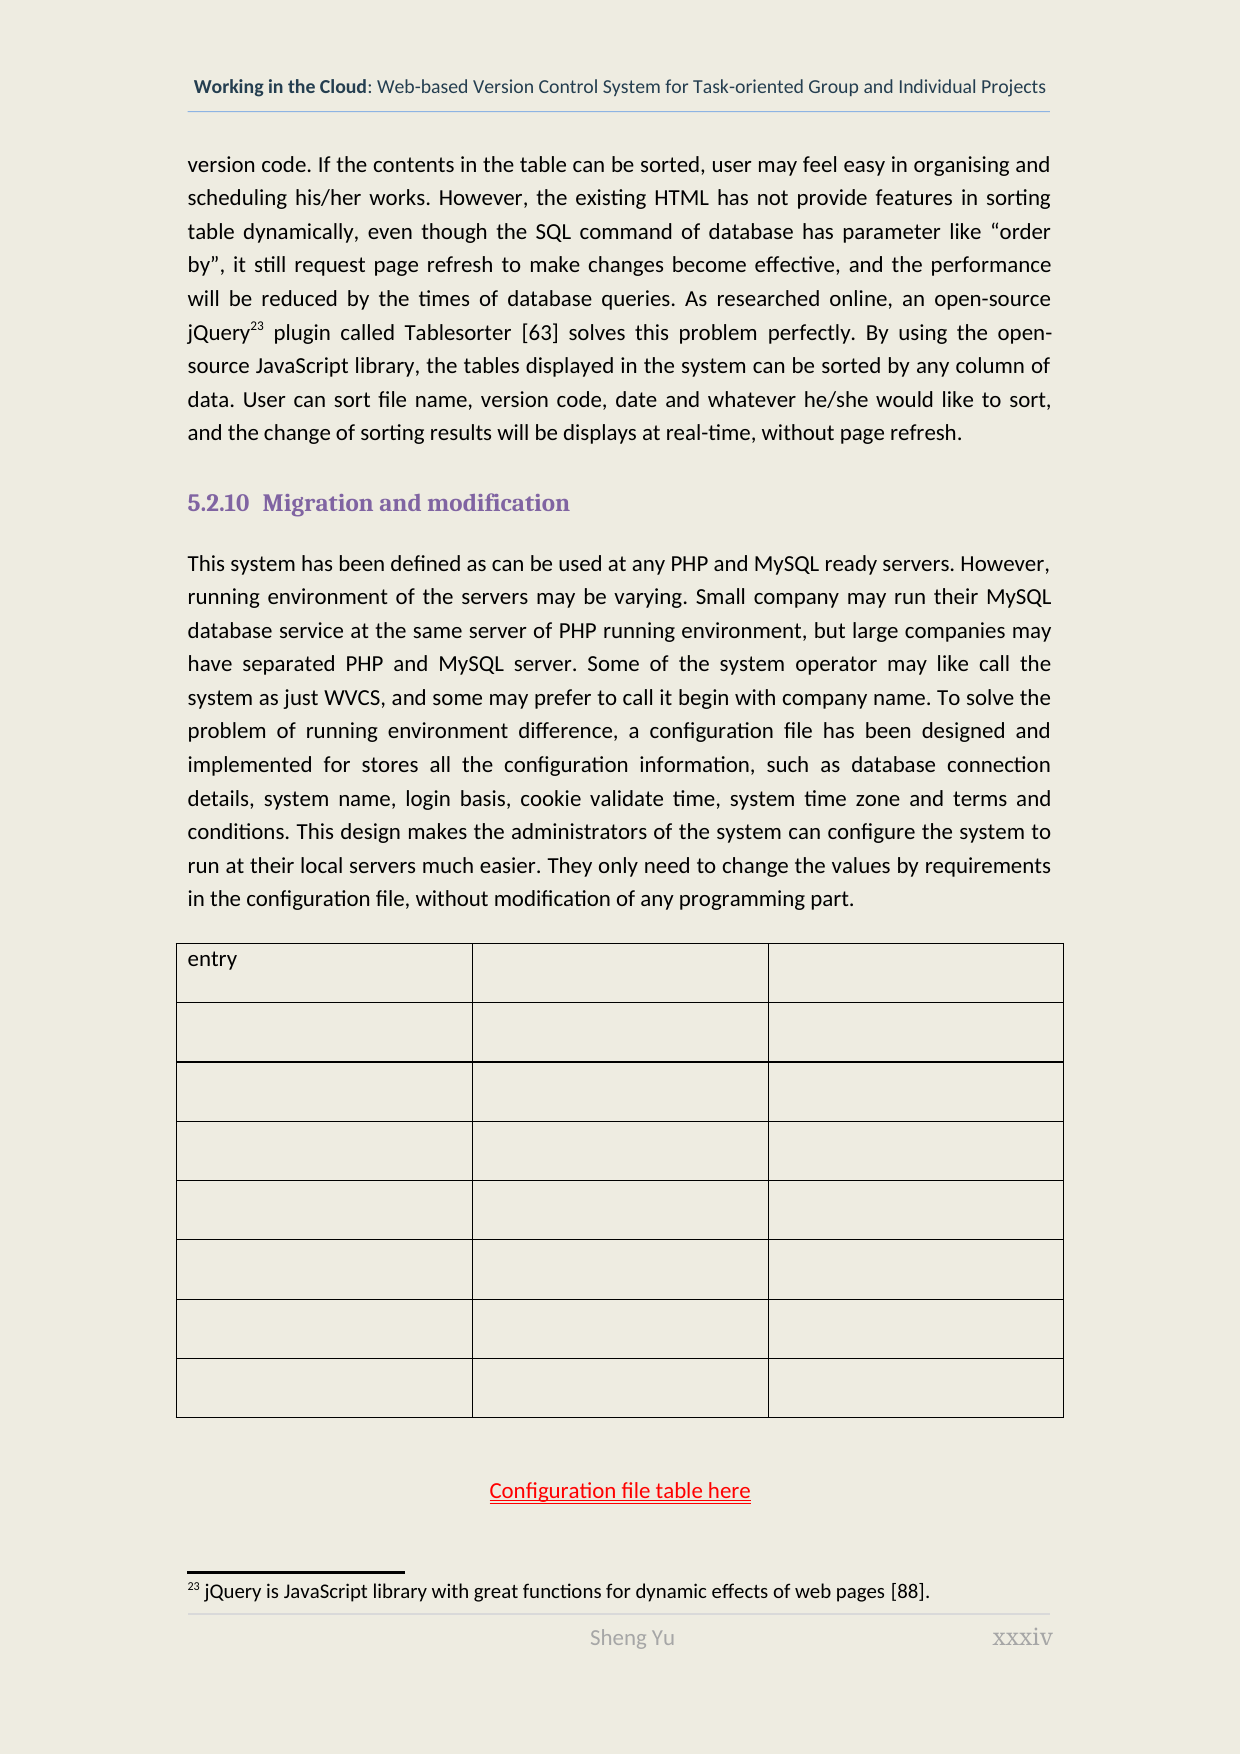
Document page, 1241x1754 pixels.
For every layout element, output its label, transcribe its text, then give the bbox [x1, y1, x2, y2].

table_cell [769, 1122, 1063, 1180]
table_cell [473, 1300, 768, 1358]
table_cell [473, 1359, 768, 1417]
table_cell [769, 1359, 1063, 1417]
text Configuration file table here [187, 1477, 1053, 1504]
table_cell [473, 1063, 768, 1121]
table_cell [177, 1063, 472, 1121]
subtitle Migration and modification [187, 489, 1053, 518]
table_cell [177, 1300, 472, 1358]
table_cell [177, 1181, 472, 1239]
table_header [473, 944, 768, 1002]
table_cell [769, 1300, 1063, 1358]
table_cell [177, 1003, 472, 1061]
table_cell [769, 1003, 1063, 1061]
table_cell [473, 1181, 768, 1239]
table_header [769, 944, 1063, 1002]
table_cell [177, 1240, 472, 1298]
table_cell [769, 1240, 1063, 1298]
table_cell [769, 1063, 1063, 1121]
table_cell [769, 1181, 1063, 1239]
table_cell [473, 1122, 768, 1180]
table_cell [473, 1003, 768, 1061]
table_cell [177, 1122, 472, 1180]
table_cell [177, 1359, 472, 1417]
table_cell [473, 1240, 768, 1298]
text This system has been defined as can be used at any PHP and MySQL ready servers. However, running environment of the servers may be varying. Small company may run their MySQL database service at the same server of PHP running environment, but large companies may have separated PHP and MySQL server. Some of the system operator may like call the system as just WVCS, and some may prefer to call it begin with company name. To solve the problem of running environment difference, a configuration file has been designed and implemented for stores all the configuration information, such as database connection details, system name, login basis, cookie validate time, system time zone and terms and conditions. This design makes the administrators of the system can configure the system to run at their local servers much easier. They only need to change the values by requirements in the configuration file, without modification of any programming part. [187, 549, 1053, 912]
table_header entry [177, 944, 472, 1002]
